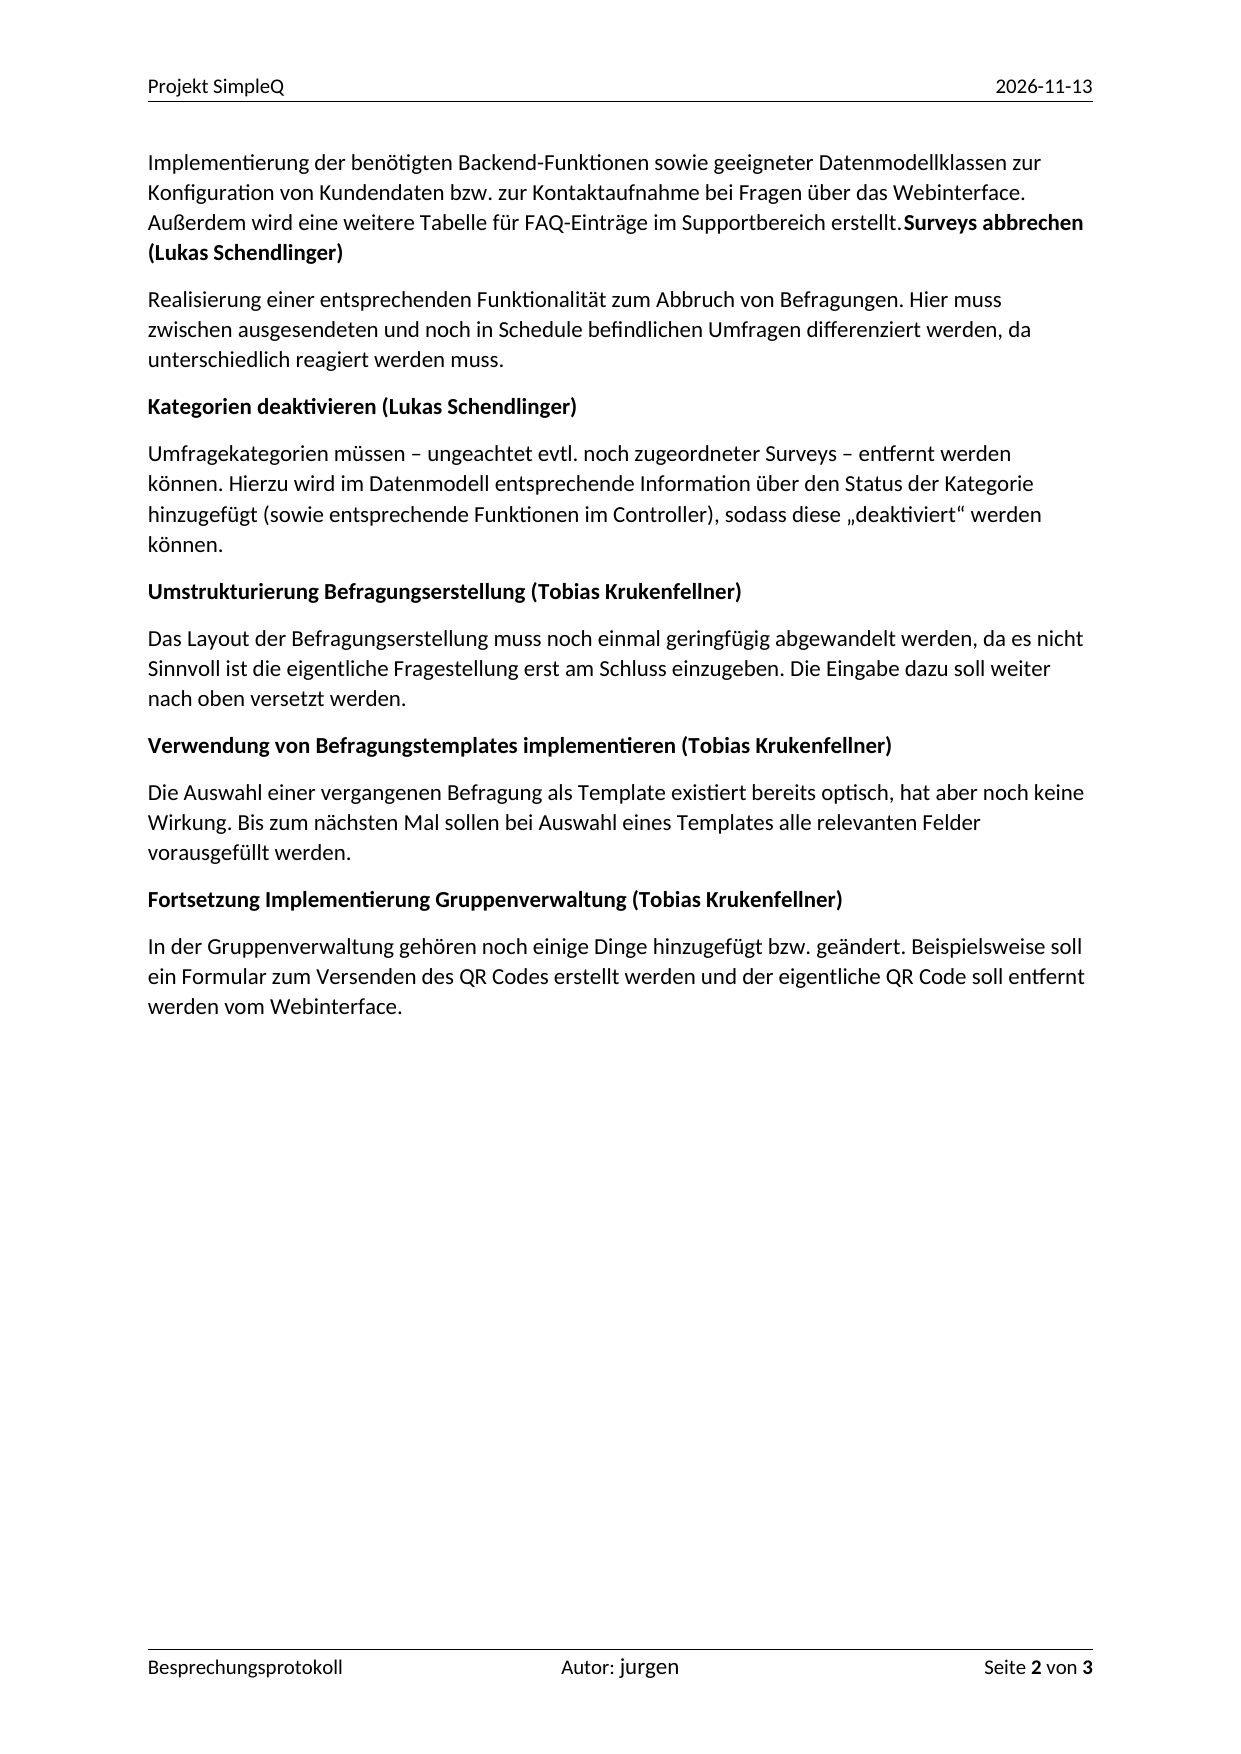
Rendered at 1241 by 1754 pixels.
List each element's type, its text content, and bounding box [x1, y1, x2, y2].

text Kategorien deaktivieren (Lukas Schendlinger) [148, 392, 1093, 420]
text Implementierung der benötigten Backend-Funktionen sowie geeigneter Datenmodellklassen zur Konfiguration von Kundendaten bzw. zur Kontaktaufnahme bei Fragen über das Webinterface. Außerdem wird eine weitere Tabelle für FAQ-Einträge im Supportbereich erstellt.Surveys abbrechen (Lukas Schendlinger) [148, 148, 1093, 266]
text Verwendung von Befragungstemplates implementieren (Tobias Krukenfellner) [148, 731, 1093, 759]
text Realisierung einer entsprechenden Funktionalität zum Abbruch von Befragungen. Hier muss zwischen ausgesendeten und noch in Schedule befindlichen Umfragen differenziert werden, da unterschiedlich reagiert werden muss. [148, 285, 1093, 373]
text Fortsetzung Implementierung Gruppenverwaltung (Tobias Krukenfellner) [148, 885, 1093, 913]
text In der Gruppenverwaltung gehören noch einige Dinge hinzugefügt bzw. geändert. Beispielsweise soll ein Formular zum Versenden des QR Codes erstellt werden und der eigentliche QR Code soll entfernt werden vom Webinterface. [148, 932, 1093, 1020]
text Das Layout der Befragungserstellung muss noch einmal geringfügig abgewandelt werden, da es nicht Sinnvoll ist die eigentliche Fragestellung erst am Schluss einzugeben. Die Eingabe dazu soll weiter nach oben versetzt werden. [148, 624, 1093, 712]
text Umfragekategorien müssen – ungeachtet evtl. noch zugeordneter Surveys – entfernt werden können. Hierzu wird im Datenmodell entsprechende Information über den Status der Kategorie hinzugefügt (sowie entsprechende Funktionen im Controller), sodass diese „deaktiviert“ werden können. [148, 439, 1093, 558]
text Die Auswahl einer vergangenen Befragung als Template existiert bereits optisch, hat aber noch keine Wirkung. Bis zum nächsten Mal sollen bei Auswahl eines Templates alle relevanten Felder vorausgefüllt werden. [148, 778, 1093, 866]
text Umstrukturierung Befragungserstellung (Tobias Krukenfellner) [148, 577, 1093, 605]
